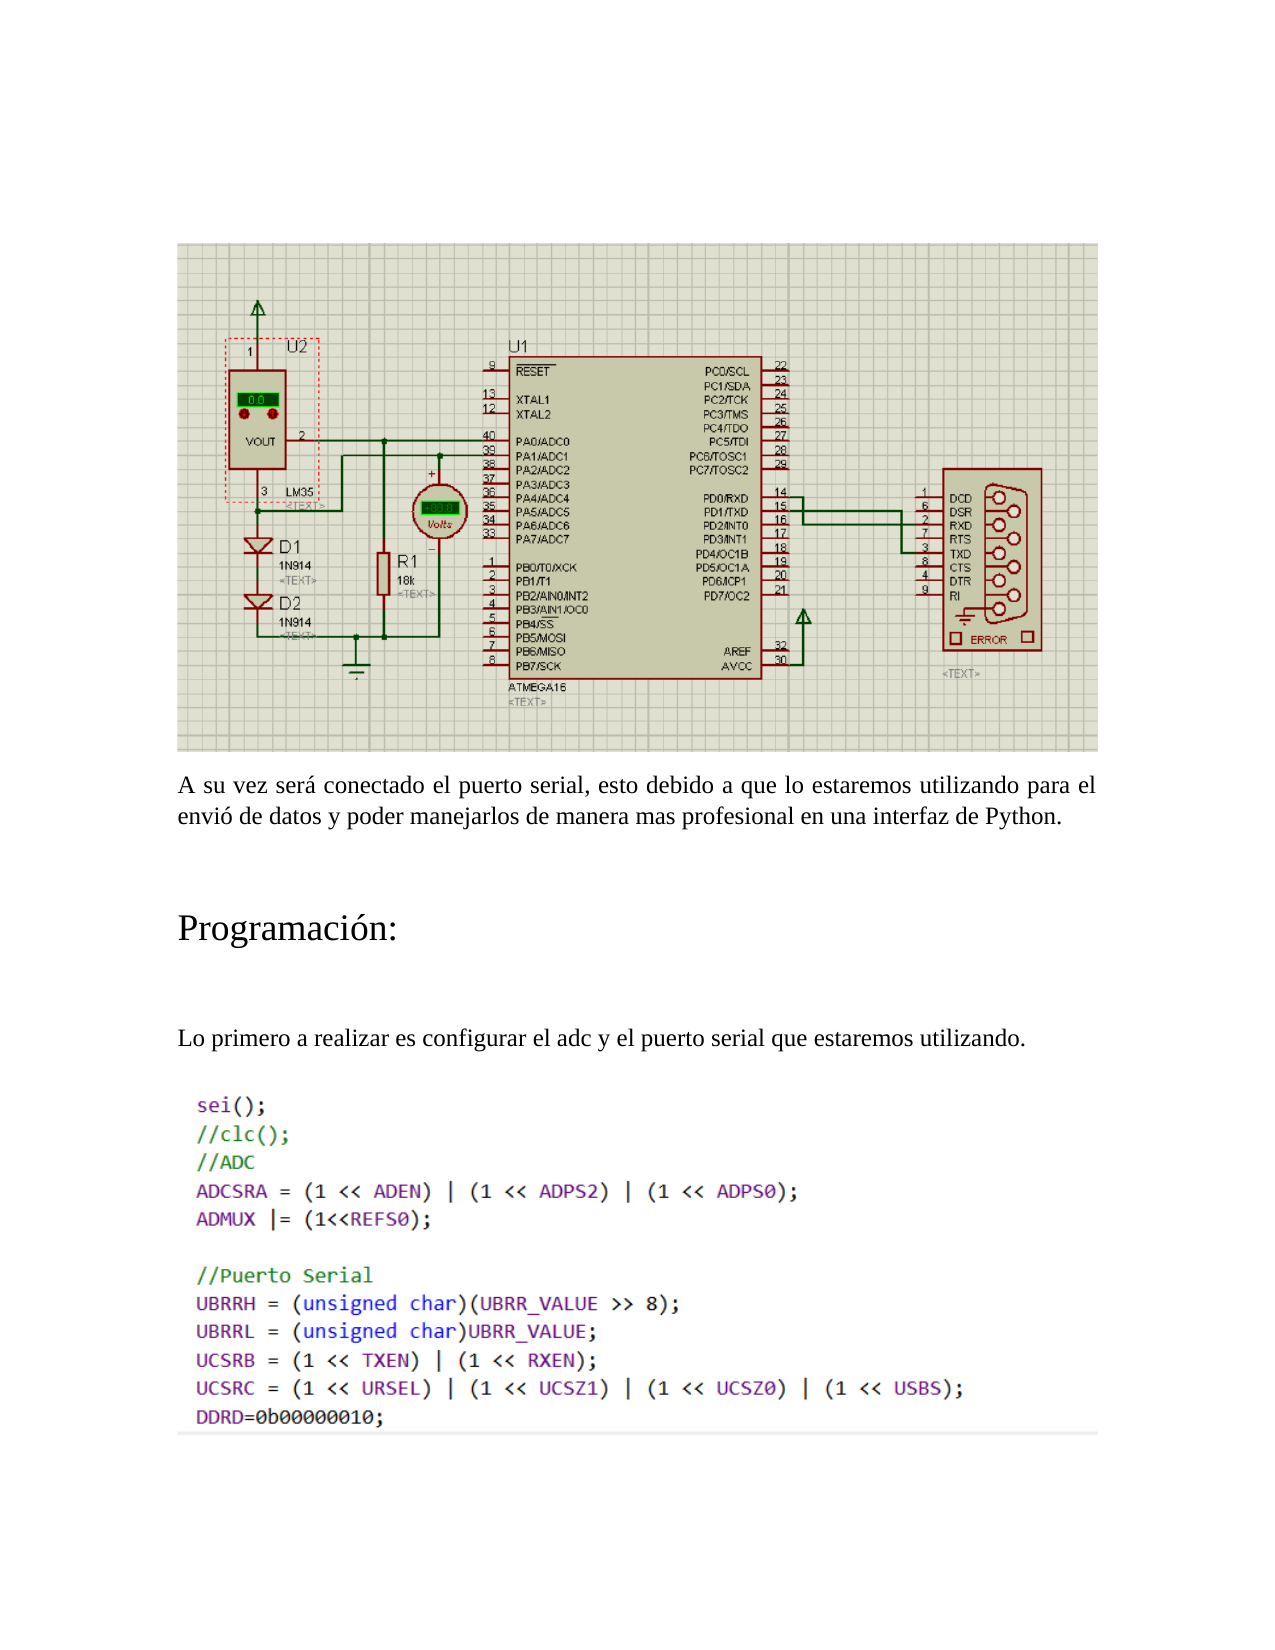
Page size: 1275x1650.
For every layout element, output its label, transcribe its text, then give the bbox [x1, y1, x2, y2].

picture [177, 1071, 1098, 1454]
subtitle Programación: [177, 905, 1098, 948]
text Lo primero a realizar es configurar el adc y el puerto serial que estaremos utilizando. [177, 1023, 1098, 1052]
picture [177, 243, 1098, 752]
text A su vez será conectado el puerto serial, esto debido a que lo estaremos utilizando para el envió de datos y poder manejarlos de manera mas profesional en una interfaz de Python. [177, 770, 1098, 830]
